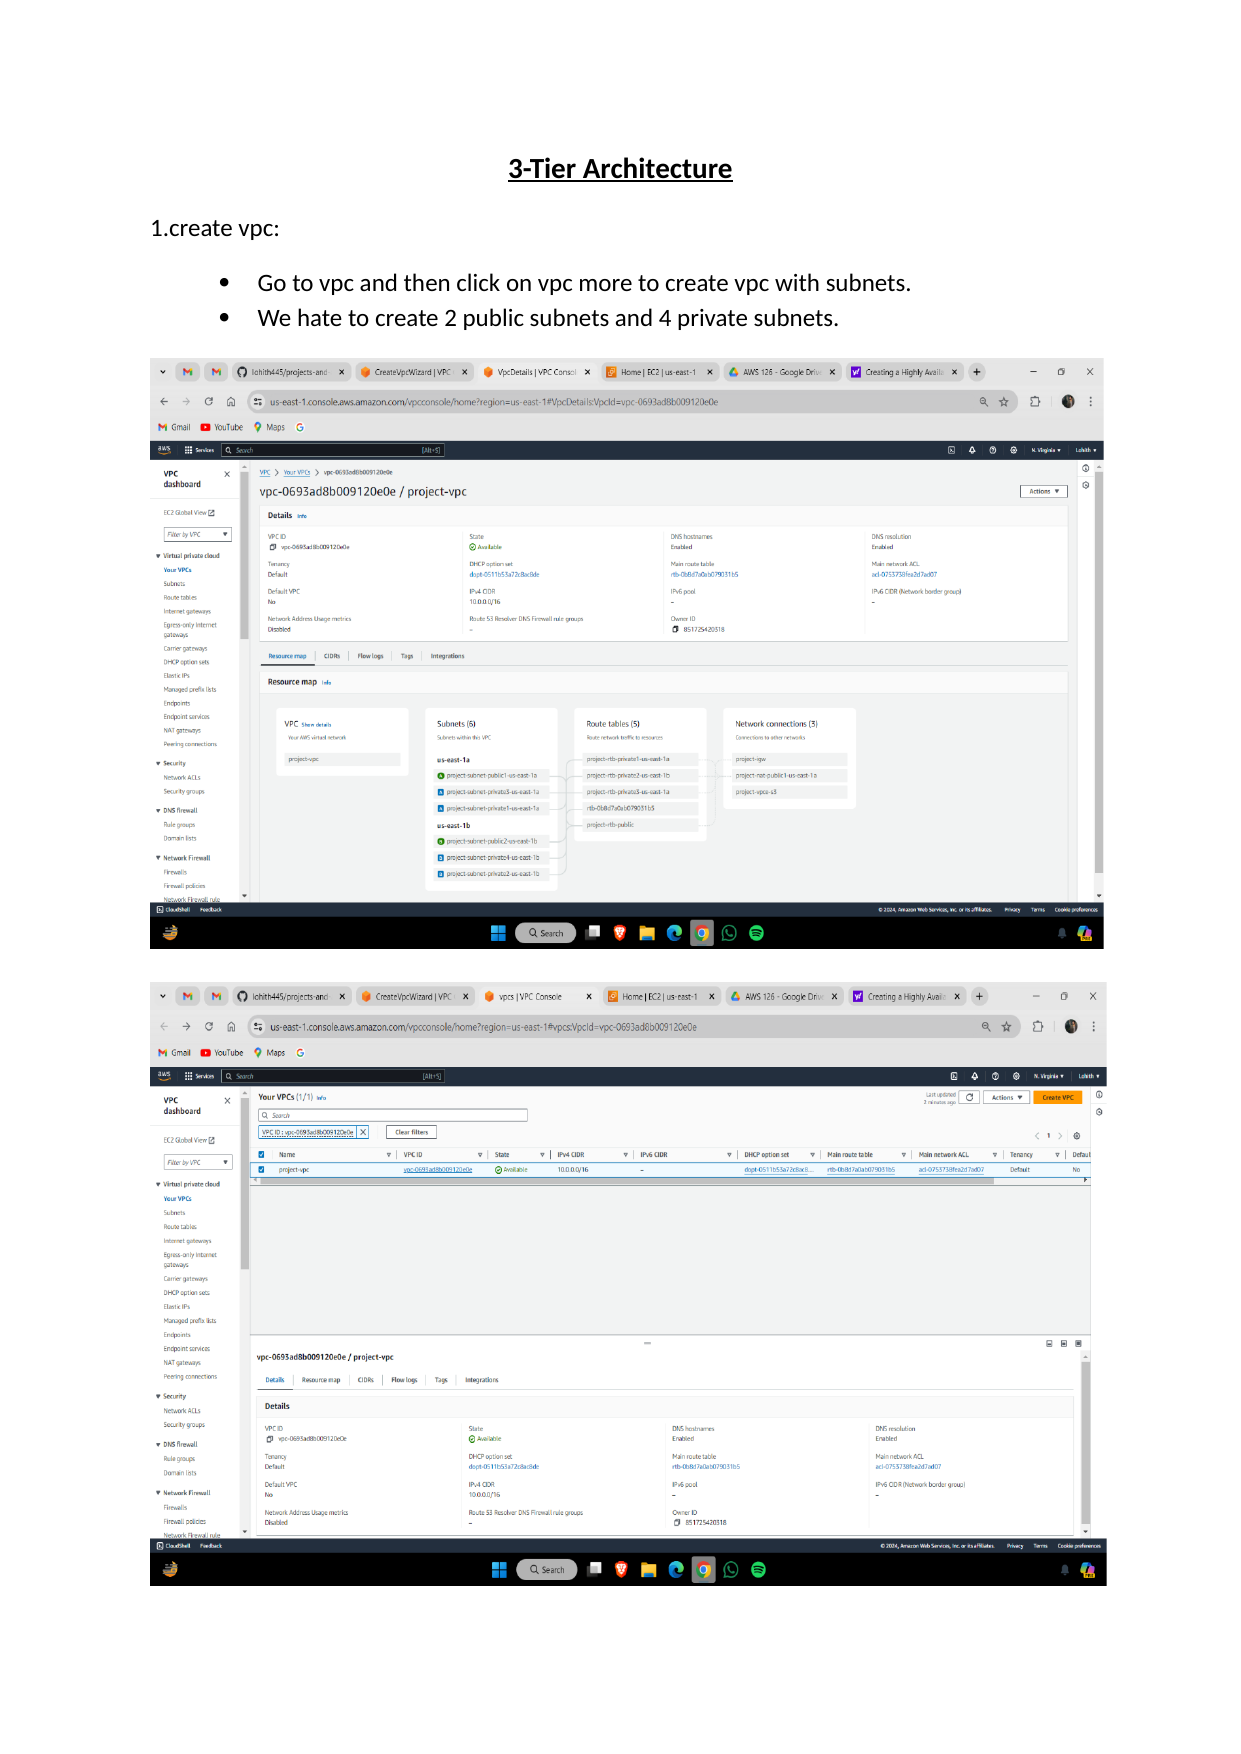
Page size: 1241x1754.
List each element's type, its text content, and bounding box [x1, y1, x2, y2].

picture [150, 358, 1104, 949]
list We hate to create 2 public subnets and 4 private subnets. [220, 303, 1090, 333]
text 3-Tier Architecture [150, 150, 1090, 186]
picture [150, 982, 1107, 1586]
text 1.create vpc: [150, 212, 1090, 242]
list Go to vpc and then click on vpc more to create vpc with subnets. [220, 268, 1090, 298]
